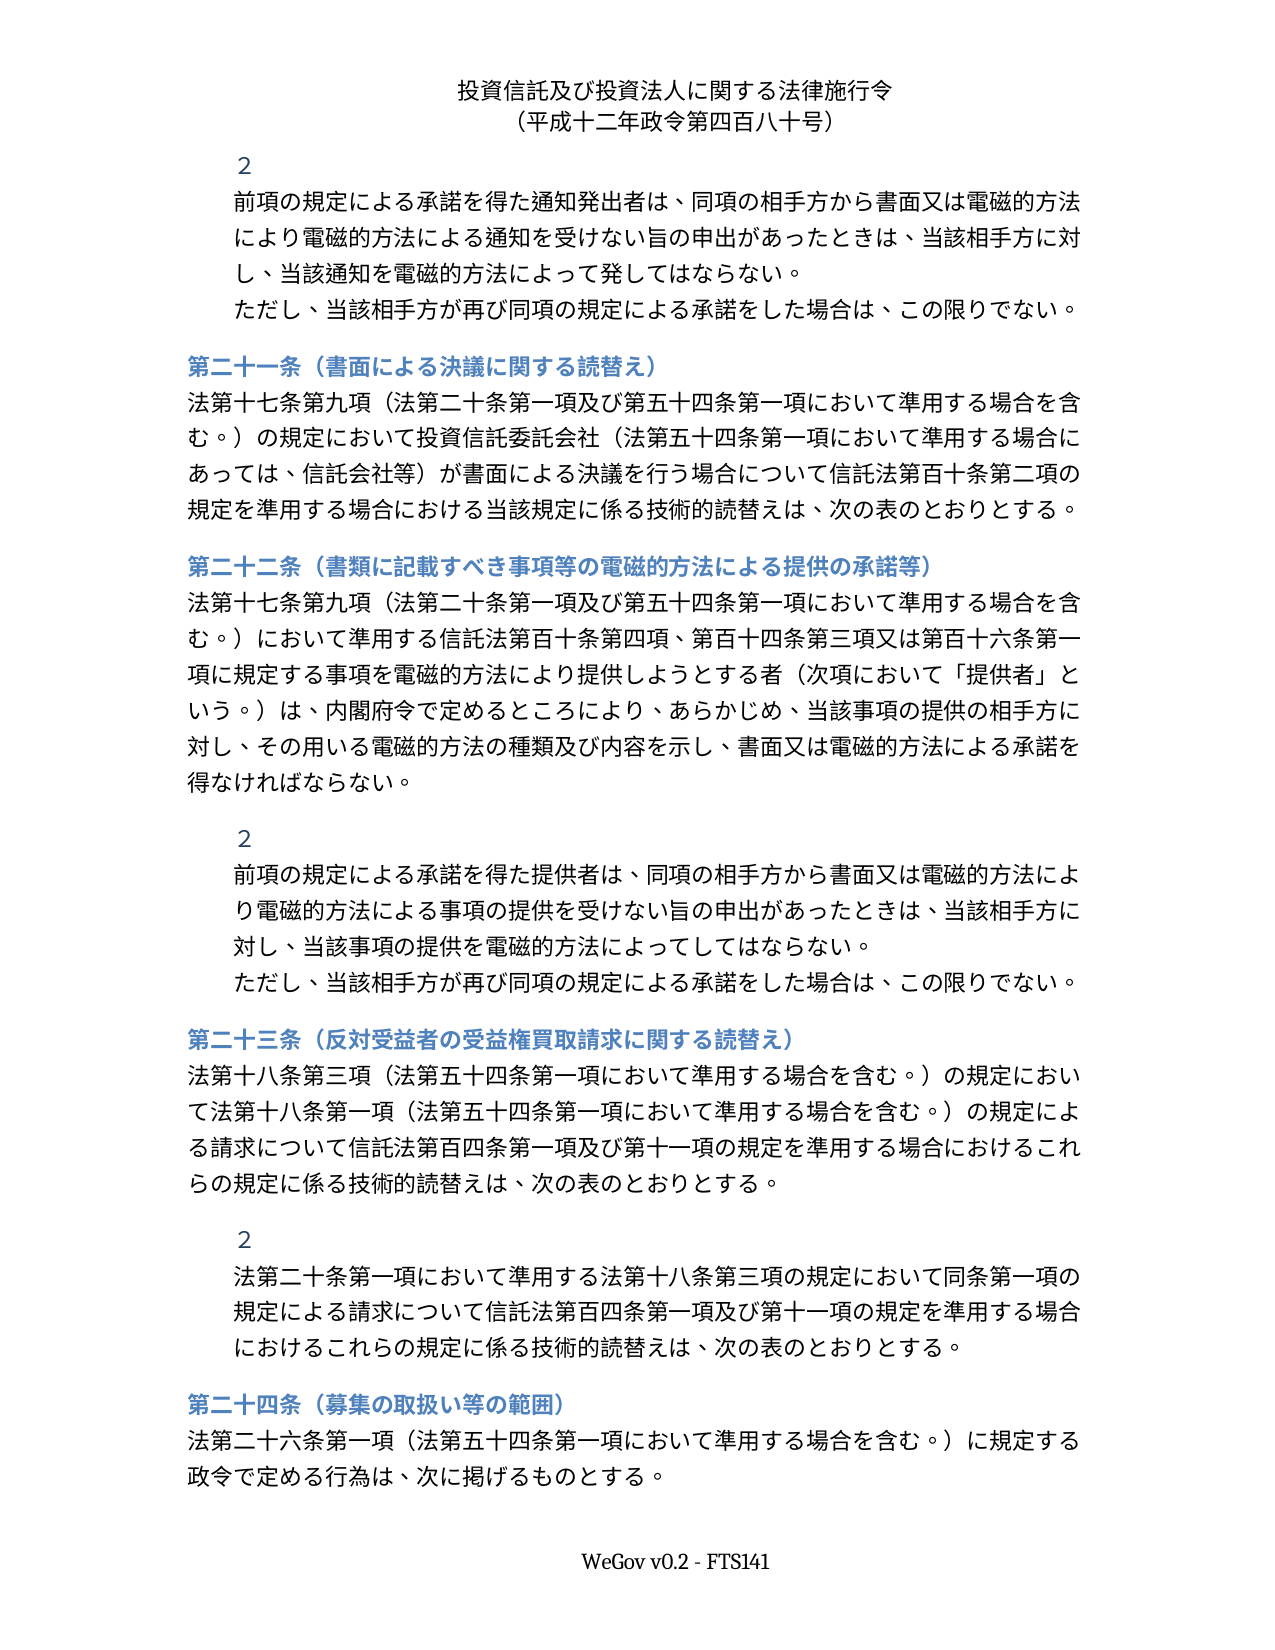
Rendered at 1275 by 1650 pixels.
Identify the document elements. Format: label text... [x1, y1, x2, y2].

text 法第十七条第九項（法第二十条第一項及び第五十四条第一項において準用する場合を含む。）において準用する信託法第百十条第四項、第百十四条第三項又は第百十六条第一項に規定する事項を電磁的方法により提供しようとする者（次項において「提供者」という。）は、内閣府令で定めるところにより、あらかじめ、当該事項の提供の相手方に対し、その用いる電磁的方法の種類及び内容を示し、書面又は電磁的方法による承諾を得なければならない。 [187, 587, 1087, 798]
text 前項の規定による承諾を得た提供者は、同項の相手方から書面又は電磁的方法により電磁的方法による事項の提供を受けない旨の申出があったときは、当該相手方に対し、当該事項の提供を電磁的方法によってしてはならない。 ただし、当該相手方が再び同項の規定による承諾をした場合は、この限りでない。 [233, 859, 1087, 998]
text 前項の規定による承諾を得た通知発出者は、同項の相手方から書面又は電磁的方法により電磁的方法による通知を受けない旨の申出があったときは、当該相手方に対し、当該通知を電磁的方法によって発してはならない。 ただし、当該相手方が再び同項の規定による承諾をした場合は、この限りでない。 [233, 186, 1087, 325]
subtitle ２ [233, 823, 1087, 855]
text 法第二十条第一項において準用する法第十八条第三項の規定において同条第一項の規定による請求について信託法第百四条第一項及び第十一項の規定を準用する場合におけるこれらの規定に係る技術的読替えは、次の表のとおりとする。 [233, 1260, 1087, 1363]
text 法第二十六条第一項（法第五十四条第一項において準用する場合を含む。）に規定する政令で定める行為は、次に掲げるものとする。 [187, 1425, 1087, 1492]
subtitle 第二十三条（反対受益者の受益権買取請求に関する読替え） [187, 1024, 1087, 1055]
subtitle ２ [233, 1224, 1087, 1256]
text 法第十八条第三項（法第五十四条第一項において準用する場合を含む。）の規定において法第十八条第一項（法第五十四条第一項において準用する場合を含む。）の規定による請求について信託法第百四条第一項及び第十一項の規定を準用する場合におけるこれらの規定に係る技術的読替えは、次の表のとおりとする。 [187, 1060, 1087, 1199]
subtitle ２ [233, 150, 1087, 181]
text 法第十七条第九項（法第二十条第一項及び第五十四条第一項において準用する場合を含む。）の規定において投資信託委託会社（法第五十四条第一項において準用する場合にあっては、信託会社等）が書面による決議を行う場合について信託法第百十条第二項の規定を準用する場合における当該規定に係る技術的読替えは、次の表のとおりとする。 [187, 386, 1087, 526]
subtitle 第二十二条（書類に記載すべき事項等の電磁的方法による提供の承諾等） [187, 551, 1087, 582]
subtitle 第二十一条（書面による決議に関する読替え） [187, 351, 1087, 382]
subtitle 第二十四条（募集の取扱い等の範囲） [187, 1389, 1087, 1420]
